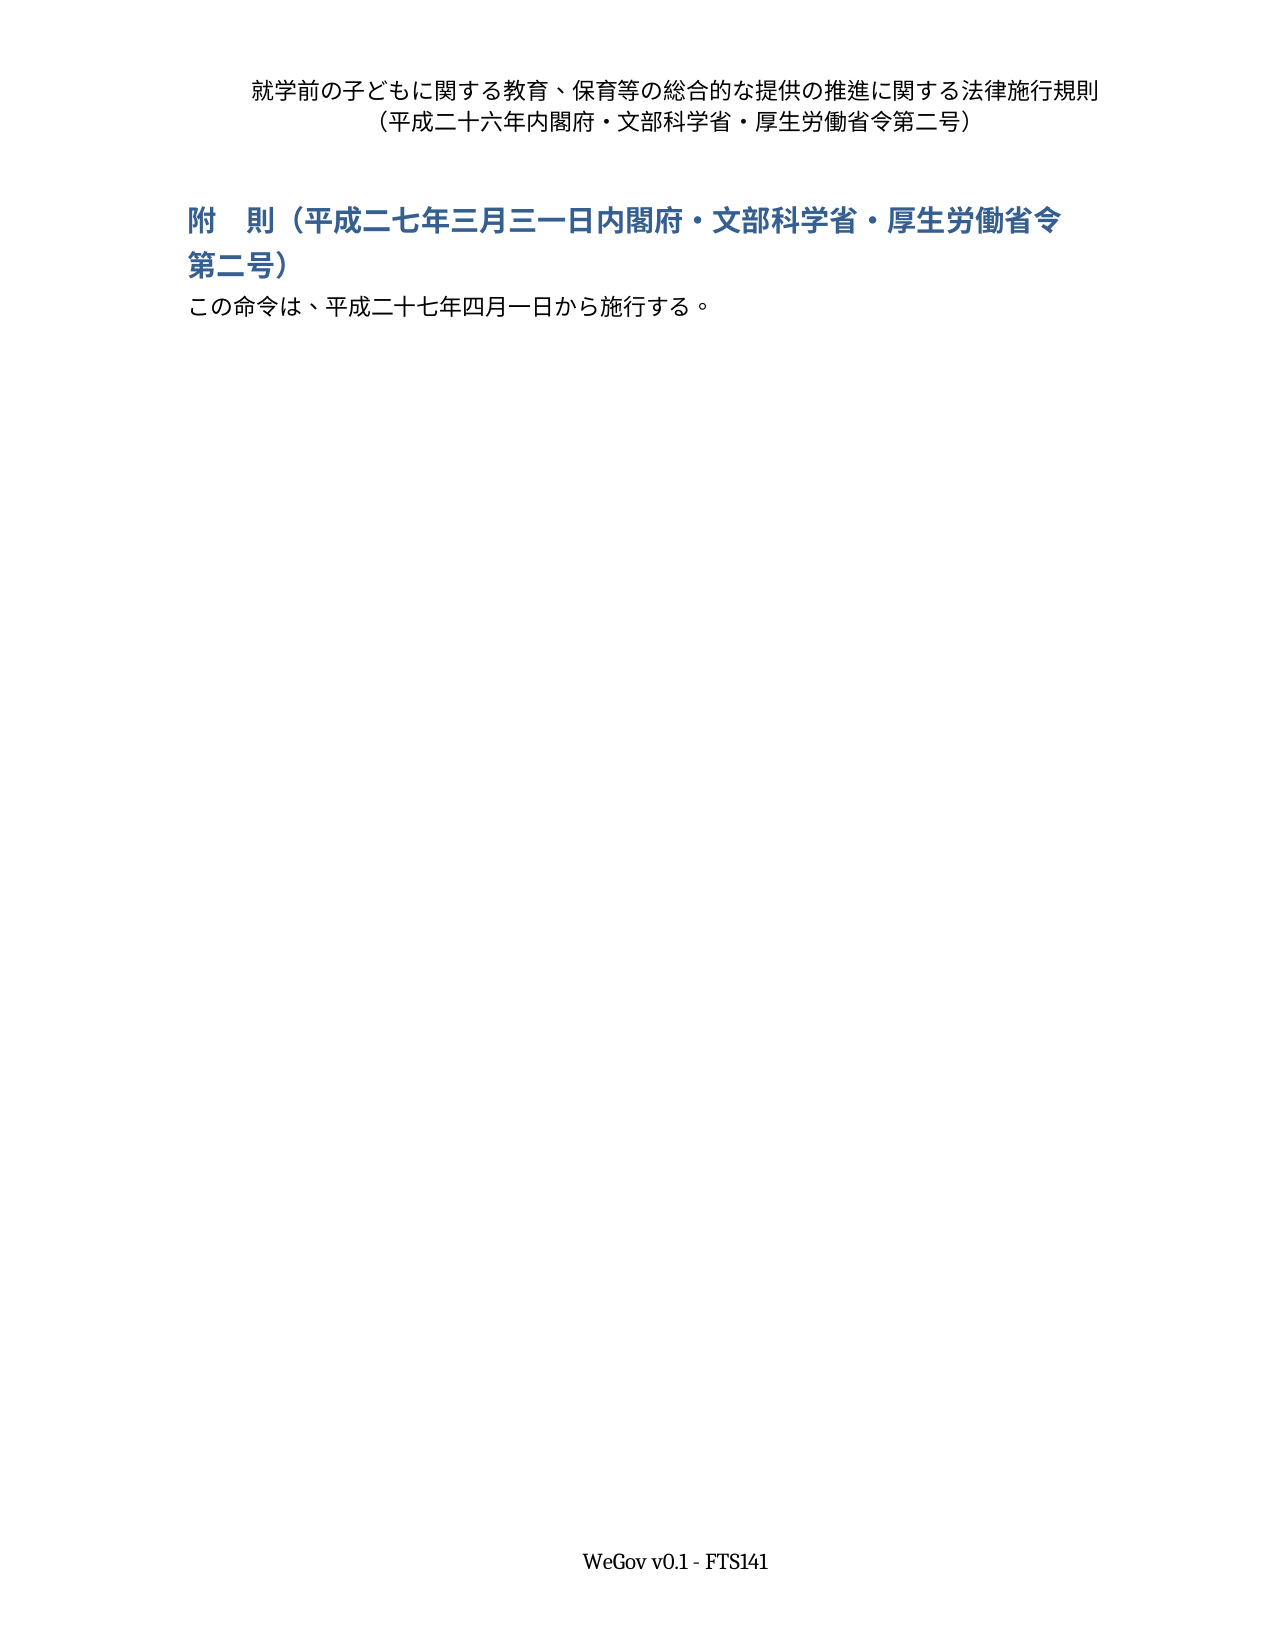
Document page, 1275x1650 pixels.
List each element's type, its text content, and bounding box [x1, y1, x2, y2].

subtitle 附 則（平成二七年三月三一日内閣府・文部科学省・厚生労働省令第二号） [187, 200, 1087, 285]
text この命令は、平成二十七年四月一日から施行する。 [187, 291, 1087, 322]
